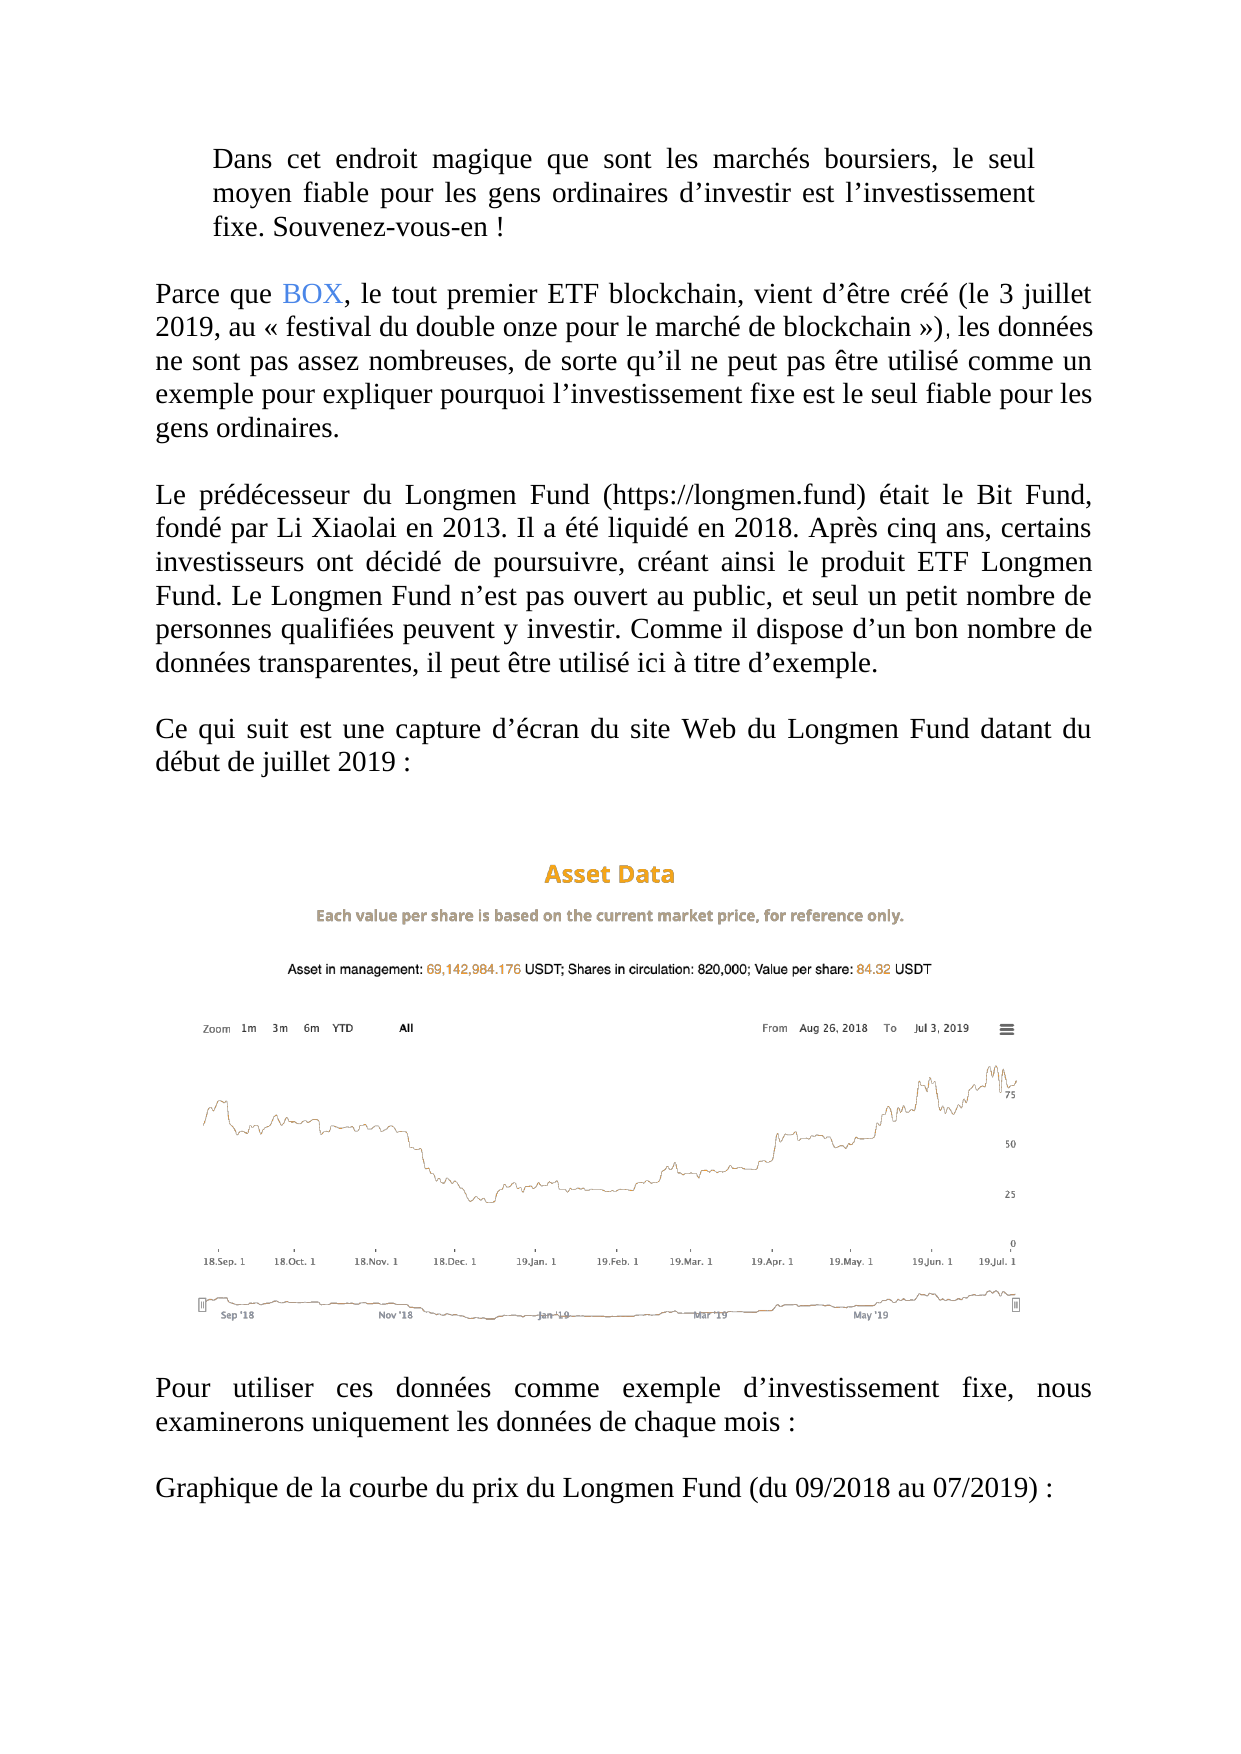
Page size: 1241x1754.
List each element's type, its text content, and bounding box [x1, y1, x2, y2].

text Pour utiliser ces données comme exemple d’investissement fixe, nous examinerons uniquement les données de chaque mois : [155, 1371, 1093, 1438]
text Parce que BOX, le tout premier ETF blockchain, vient d’être créé (le 3 juillet 2019, au « festival du double onze pour le marché de blockchain »), les données ne sont pas assez nombreuses, de sorte qu’il ne peut pas être utilisé comme un exemple pour expliquer pourquoi l’investissement fixe est le seul fiable pour les gens ordinaires. [155, 276, 1093, 443]
text Ce qui suit est une capture d’écran du site Web du Longmen Fund datant du début de juillet 2019 : [155, 711, 1093, 778]
picture [155, 811, 1061, 1351]
text Le prédécesseur du Longmen Fund (https://longmen.fund) était le Bit Fund, fondé par Li Xiaolai en 2013. Il a été liquidé en 2018. Après cinq ans, certains investisseurs ont décidé de poursuivre, créant ainsi le produit ETF Longmen Fund. Le Longmen Fund n’est pas ouvert au public, et seul un petit nombre de personnes qualifiées peuvent y investir. Comme il dispose d’un bon nombre de données transparentes, il peut être utilisé ici à titre d’exemple. [155, 477, 1093, 678]
text Dans cet endroit magique que sont les marchés boursiers, le seul moyen fiable pour les gens ordinaires d’investir est l’investissement fixe. Souvenez-vous-en ! [212, 142, 1036, 242]
text Graphique de la courbe du prix du Longmen Fund (du 09/2018 au 07/2019) : [155, 1470, 1093, 1504]
